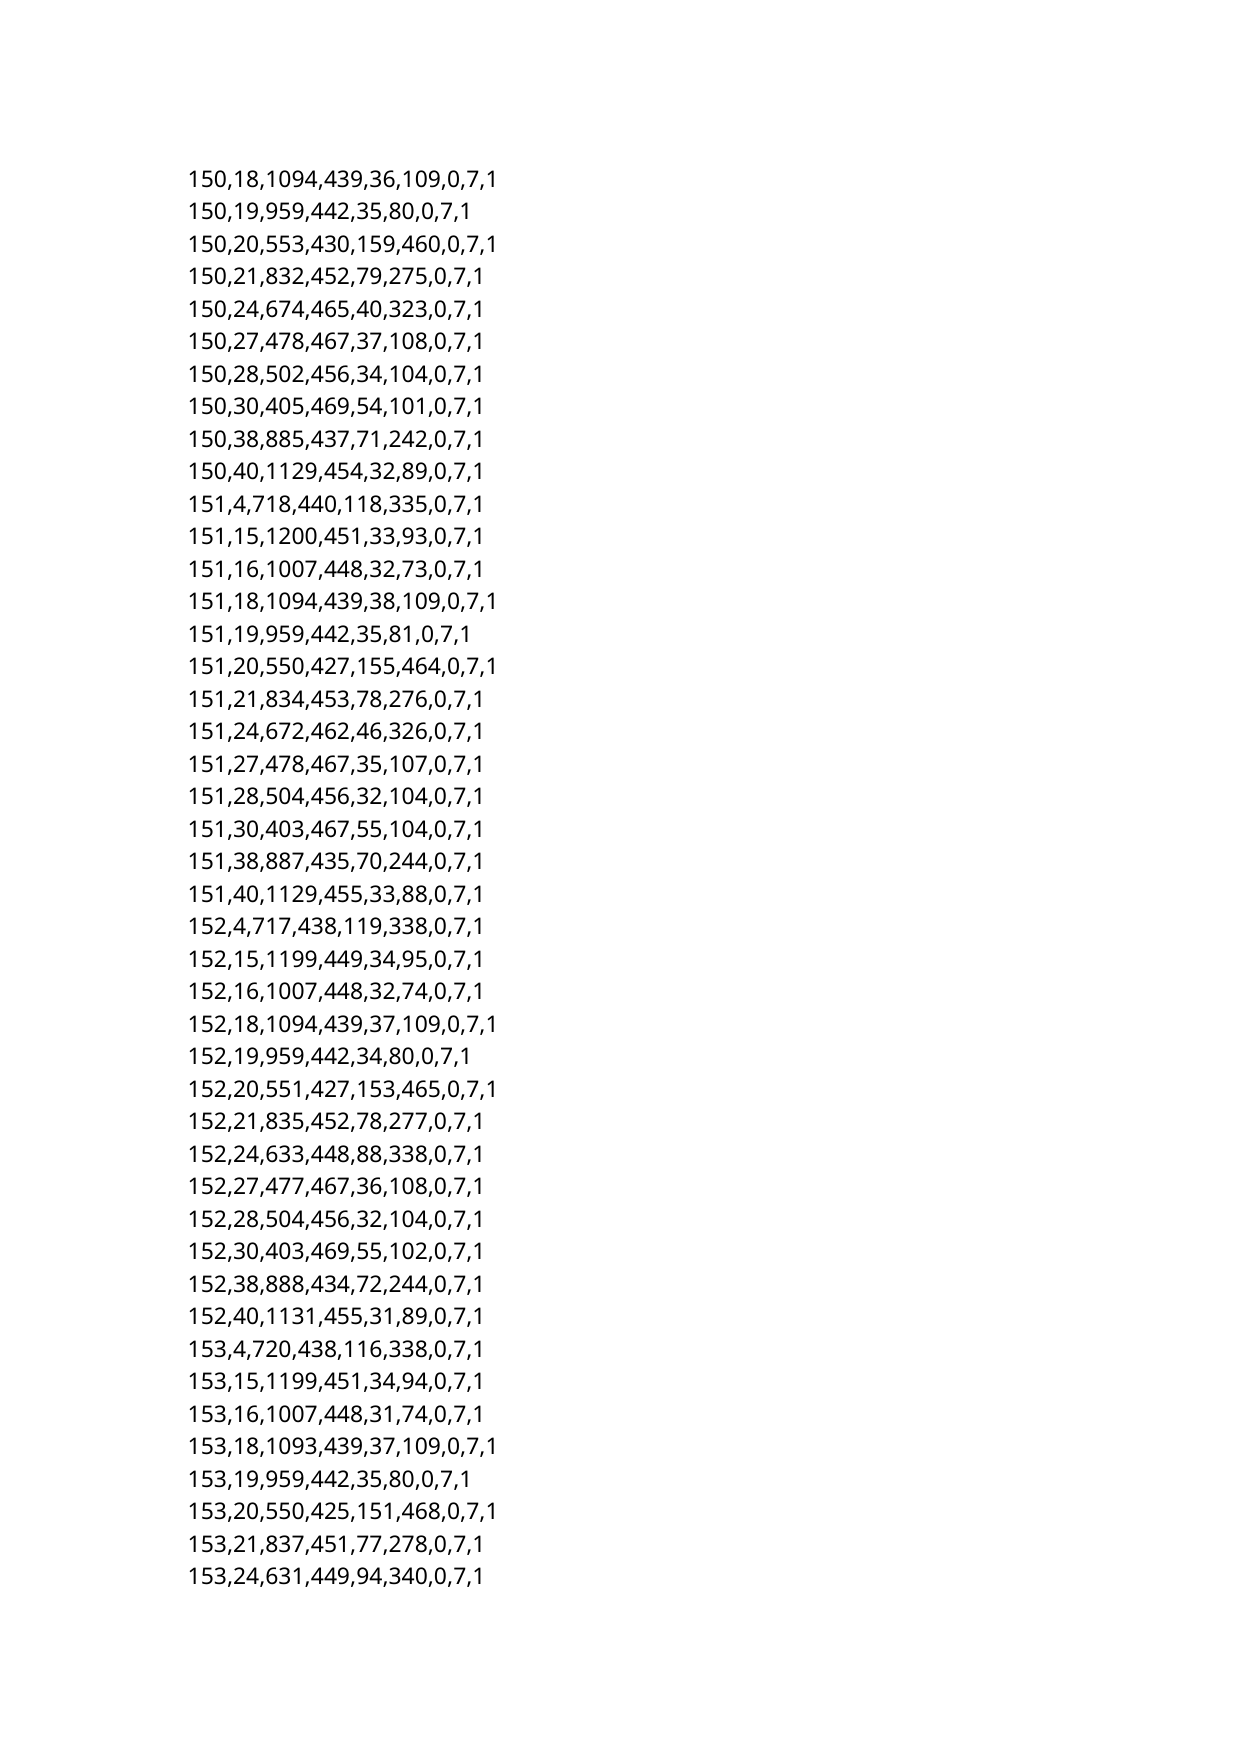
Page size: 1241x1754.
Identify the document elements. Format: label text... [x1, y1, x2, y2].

text 151,18,1094,439,38,109,0,7,1 [187, 584, 1053, 617]
text 153,18,1093,439,37,109,0,7,1 [187, 1429, 1053, 1462]
text 152,38,888,434,72,244,0,7,1 [187, 1267, 1053, 1299]
text 152,24,633,448,88,338,0,7,1 [187, 1137, 1053, 1169]
text 151,16,1007,448,32,73,0,7,1 [187, 552, 1053, 584]
text 151,21,834,453,78,276,0,7,1 [187, 682, 1053, 714]
text 151,24,672,462,46,326,0,7,1 [187, 714, 1053, 747]
text 152,16,1007,448,32,74,0,7,1 [187, 974, 1053, 1007]
text 153,19,959,442,35,80,0,7,1 [187, 1462, 1053, 1494]
text 152,21,835,452,78,277,0,7,1 [187, 1104, 1053, 1137]
text 151,19,959,442,35,81,0,7,1 [187, 617, 1053, 649]
text 150,28,502,456,34,104,0,7,1 [187, 357, 1053, 389]
text 150,21,832,452,79,275,0,7,1 [187, 259, 1053, 292]
text 150,24,674,465,40,323,0,7,1 [187, 292, 1053, 324]
text 152,19,959,442,34,80,0,7,1 [187, 1039, 1053, 1072]
text 150,20,553,430,159,460,0,7,1 [187, 227, 1053, 259]
text 152,15,1199,449,34,95,0,7,1 [187, 942, 1053, 974]
text 153,21,837,451,77,278,0,7,1 [187, 1527, 1053, 1559]
text 151,27,478,467,35,107,0,7,1 [187, 747, 1053, 779]
text 150,30,405,469,54,101,0,7,1 [187, 389, 1053, 422]
text 153,24,631,449,94,340,0,7,1 [187, 1559, 1053, 1592]
text 153,16,1007,448,31,74,0,7,1 [187, 1397, 1053, 1429]
text 150,19,959,442,35,80,0,7,1 [187, 194, 1053, 227]
text 152,30,403,469,55,102,0,7,1 [187, 1234, 1053, 1267]
text 152,28,504,456,32,104,0,7,1 [187, 1202, 1053, 1234]
text 152,20,551,427,153,465,0,7,1 [187, 1072, 1053, 1104]
text 151,4,718,440,118,335,0,7,1 [187, 487, 1053, 519]
text 152,4,717,438,119,338,0,7,1 [187, 909, 1053, 942]
text 153,15,1199,451,34,94,0,7,1 [187, 1364, 1053, 1397]
text 151,38,887,435,70,244,0,7,1 [187, 844, 1053, 877]
text 153,4,720,438,116,338,0,7,1 [187, 1332, 1053, 1364]
text 152,27,477,467,36,108,0,7,1 [187, 1169, 1053, 1202]
text 151,40,1129,455,33,88,0,7,1 [187, 877, 1053, 909]
text 151,28,504,456,32,104,0,7,1 [187, 779, 1053, 812]
text 152,18,1094,439,37,109,0,7,1 [187, 1007, 1053, 1039]
text 150,40,1129,454,32,89,0,7,1 [187, 454, 1053, 487]
text 151,30,403,467,55,104,0,7,1 [187, 812, 1053, 844]
text 153,20,550,425,151,468,0,7,1 [187, 1494, 1053, 1527]
text 150,18,1094,439,36,109,0,7,1 [187, 162, 1053, 194]
text 151,15,1200,451,33,93,0,7,1 [187, 519, 1053, 552]
text 152,40,1131,455,31,89,0,7,1 [187, 1299, 1053, 1332]
text 150,38,885,437,71,242,0,7,1 [187, 422, 1053, 454]
text 150,27,478,467,37,108,0,7,1 [187, 324, 1053, 357]
text 151,20,550,427,155,464,0,7,1 [187, 649, 1053, 682]
